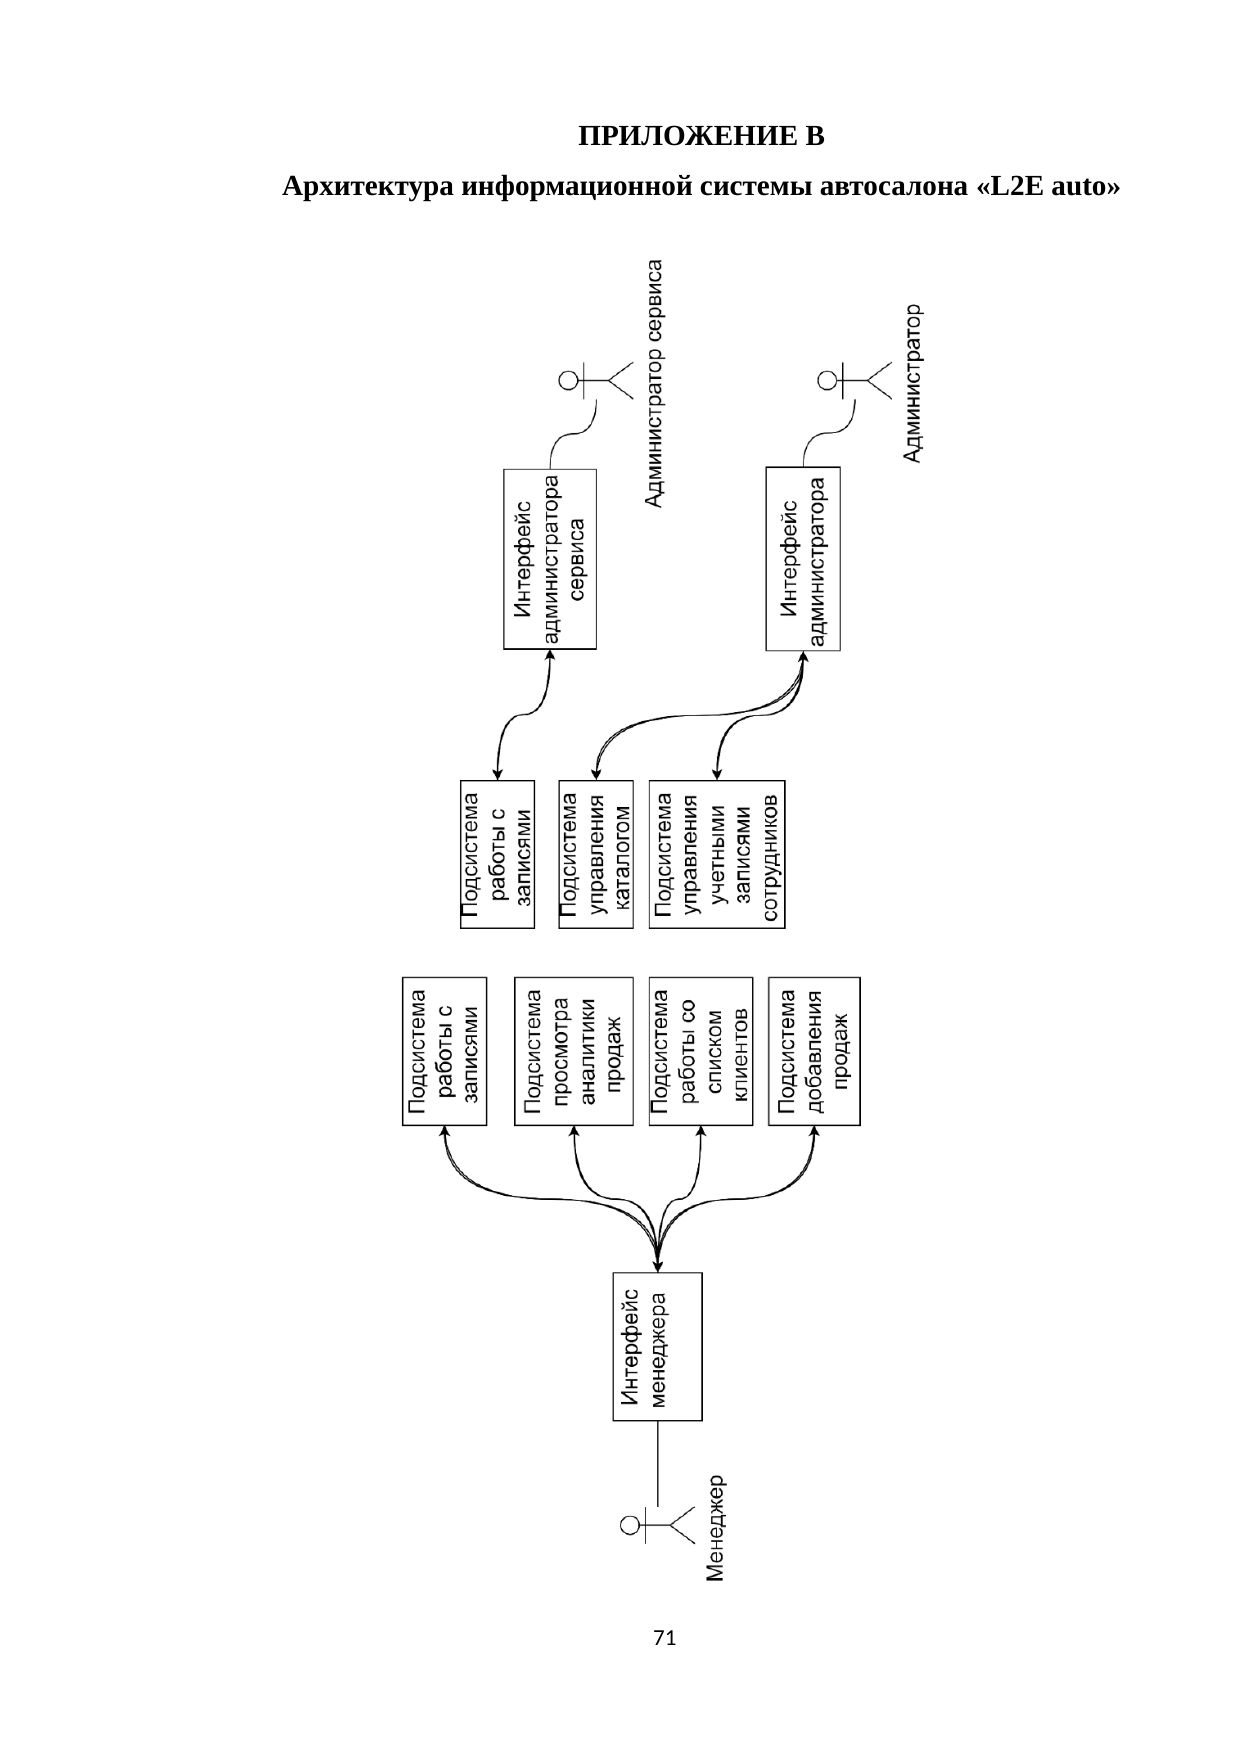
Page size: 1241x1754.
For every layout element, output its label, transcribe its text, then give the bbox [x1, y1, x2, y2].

picture [390, 242, 940, 1594]
text Архитектура информационной системы автосалона «L2E auto» [177, 168, 1152, 202]
subtitle ПРИЛОЖЕНИЕ В [177, 118, 1152, 152]
